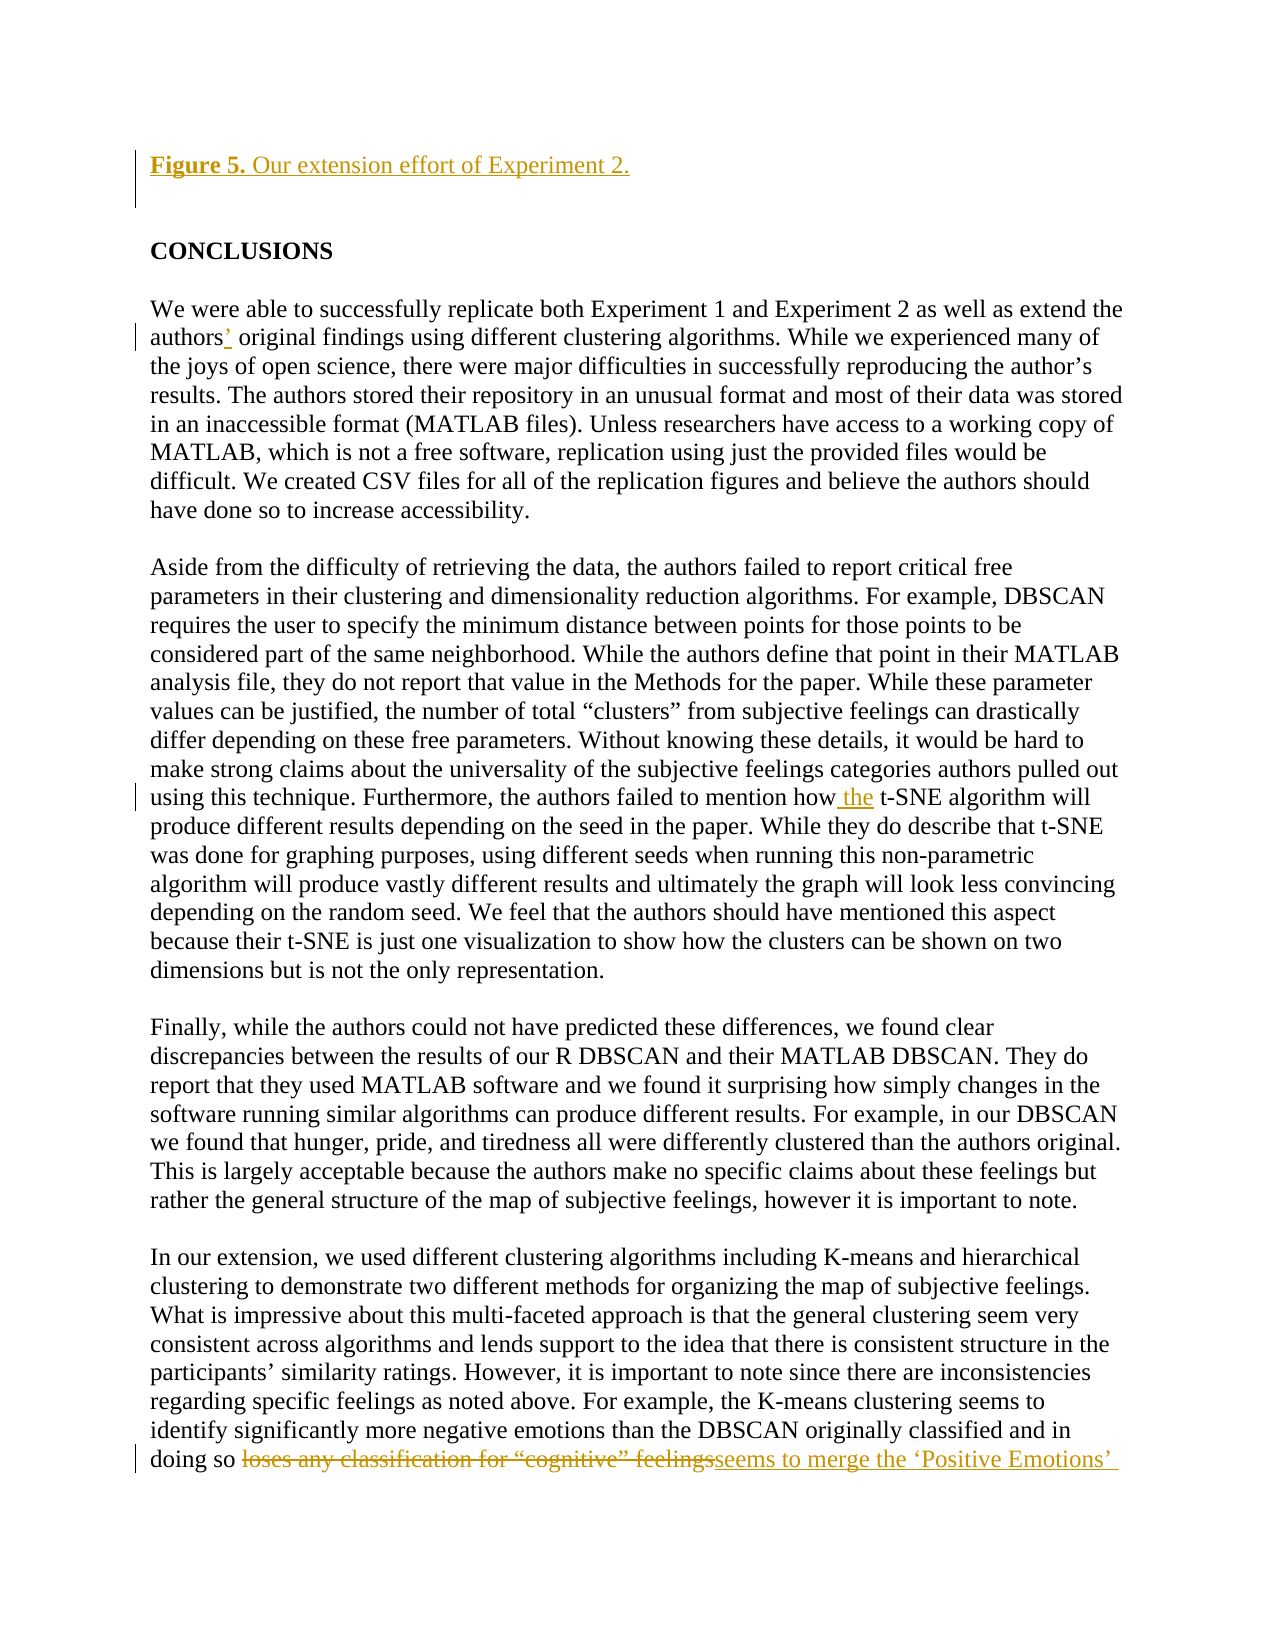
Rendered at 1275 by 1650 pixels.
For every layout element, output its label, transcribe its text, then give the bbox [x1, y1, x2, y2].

text Finally, while the authors could not have predicted these differences, we found clear discrepancies between the results of our R DBSCAN and their MATLAB DBSCAN. They do report that they used MATLAB software and we found it surprising how simply changes in the software running similar algorithms can produce different results. For example, in our DBSCAN we found that hunger, pride, and tiredness all were differently clustered than the authors original. This is largely acceptable because the authors make no specific claims about these feelings but rather the general structure of the map of subjective feelings, however it is important to note. [150, 1012, 1125, 1214]
text We were able to successfully replicate both Experiment 1 and Experiment 2 as well as extend the authors original findings using different clustering algorithms. While we experienced many of the joys of open science, there were major difficulties in successfully reproducing the author’s results. The authors stored their repository in an unusual format and most of their data was stored in an inaccessible format (MATLAB files). Unless researchers have access to a working copy of MATLAB, which is not a free software, replication using just the provided files would be difficult. We created CSV files for all of the replication figures and believe the authors should have done so to increase accessibility. [150, 294, 1125, 524]
text CONCLUSIONS [150, 236, 1125, 265]
text Aside from the difficulty of retrieving the data, the authors failed to report critical free parameters in their clustering and dimensionality reduction algorithms. For example, DBSCAN requires the user to specify the minimum distance between points for those points to be considered part of the same neighborhood. While the authors define that point in their MATLAB analysis file, they do not report that value in the Methods for the paper. While these parameter values can be justified, the number of total “clusters” from subjective feelings can drastically differ depending on these free parameters. Without knowing these details, it would be hard to make strong claims about the universality of the subjective feelings categories authors pulled out using this technique. Furthermore, the authors failed to mention how t-SNE algorithm will produce different results depending on the seed in the paper. While they do describe that t-SNE was done for graphing purposes, using different seeds when running this non-parametric algorithm will produce vastly different results and ultimately the graph will look less convincing depending on the random seed. We feel that the authors should have mentioned this aspect because their t-SNE is just one visualization to show how the clusters can be shown on two dimensions but is not the only representation. [150, 552, 1125, 984]
